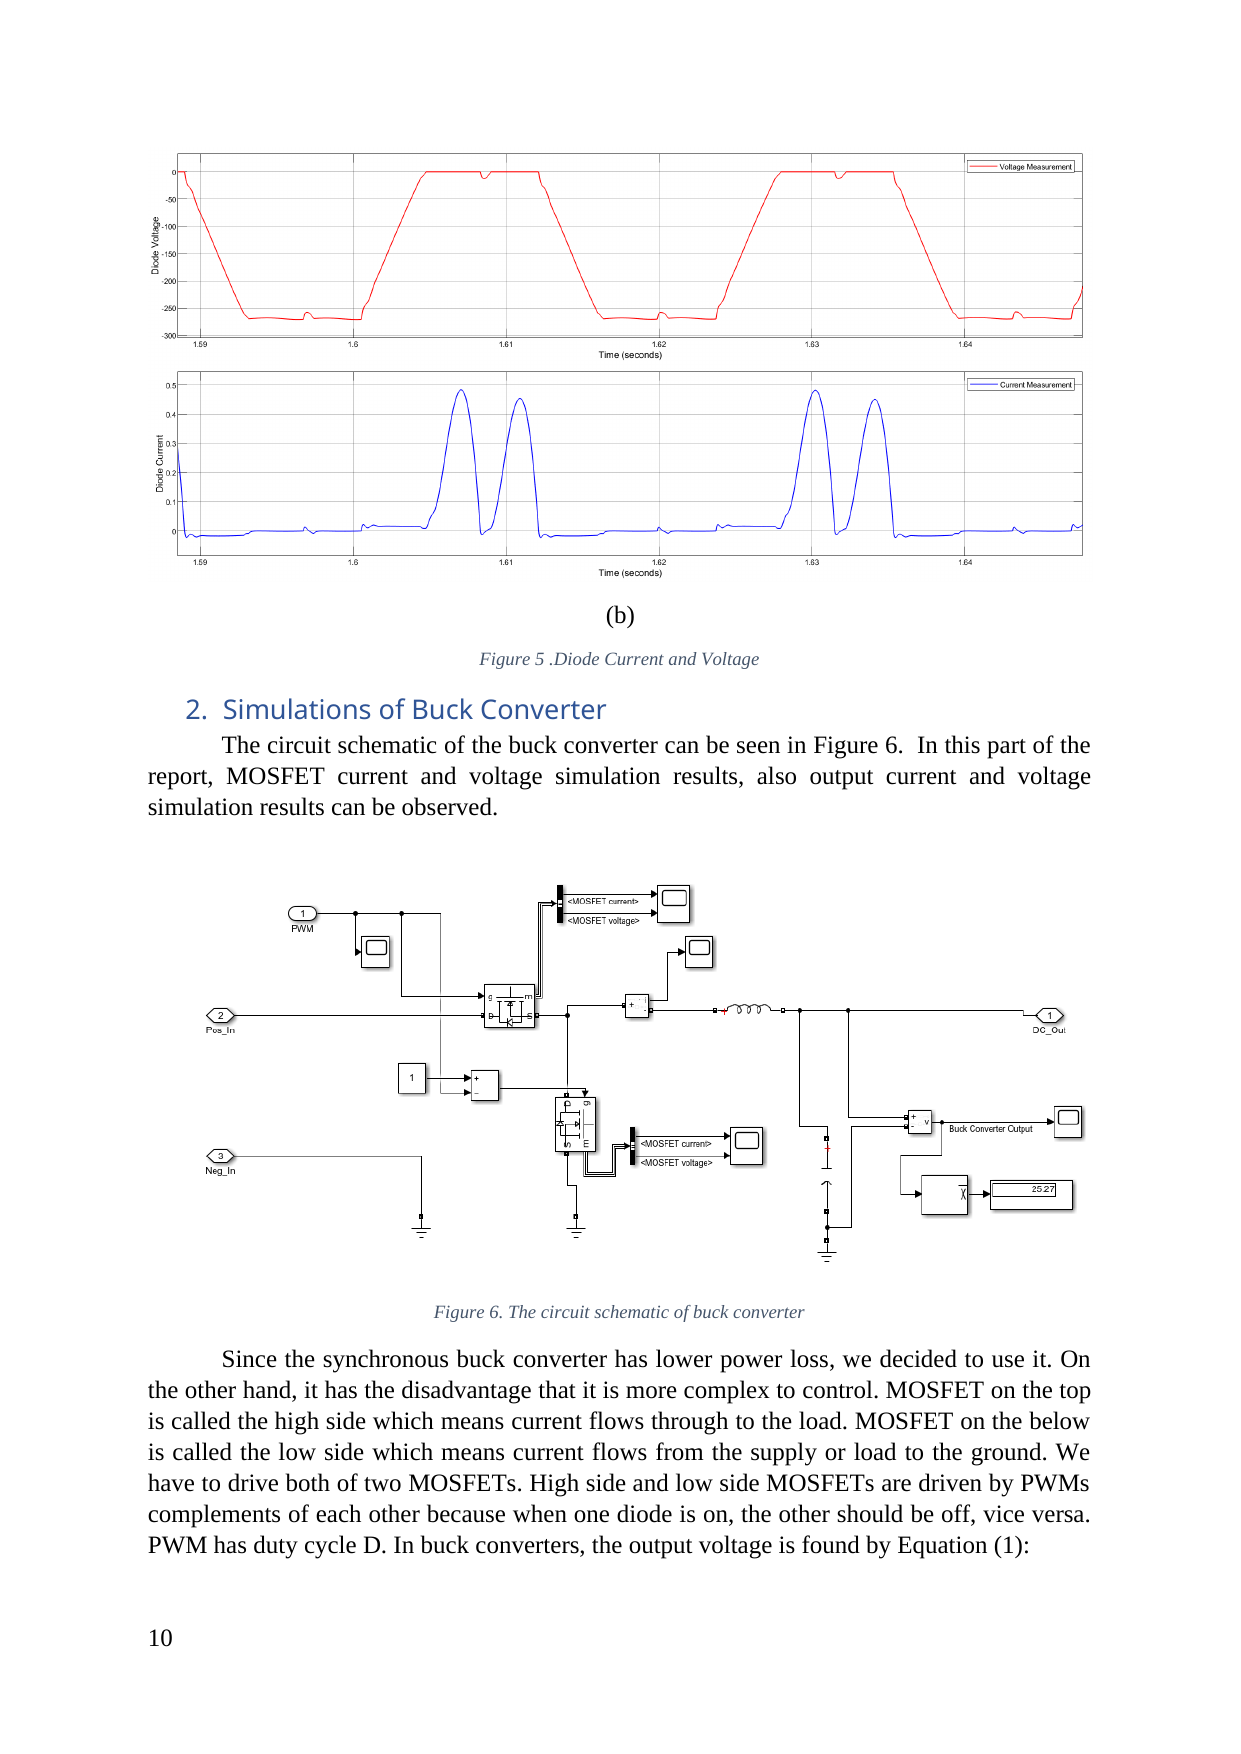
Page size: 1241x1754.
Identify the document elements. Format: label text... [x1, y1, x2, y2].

subtitle Simulations of Buck Converter [185, 691, 1092, 727]
text Figure 5 .Diode Current and Voltage [148, 648, 1092, 670]
picture [185, 840, 1095, 1283]
text The circuit schematic of the buck converter can be seen in Figure 6. In this part of the report, MOSFET current and voltage simulation results, also output current and voltage simulation results can be observed. [148, 730, 1092, 821]
picture [147, 147, 1093, 582]
text Since the synchronous buck converter has lower power loss, we decided to use it. On the other hand, it has the disadvantage that it is more complex to control. MOSFET on the top is called the high side which means current flows through to the load. MOSFET on the below is called the low side which means current flows from the supply or load to the ground. We have to drive both of two MOSFETs. High side and low side MOSFETs are driven by PWMs complements of each other because when one diode is on, the other should be off, vice versa. PWM has duty cycle D. In buck converters, the output voltage is found by Equation (1): [148, 1344, 1092, 1559]
text Figure 6. The circuit schematic of buck converter [148, 1301, 1092, 1323]
text (b) [148, 601, 1092, 629]
